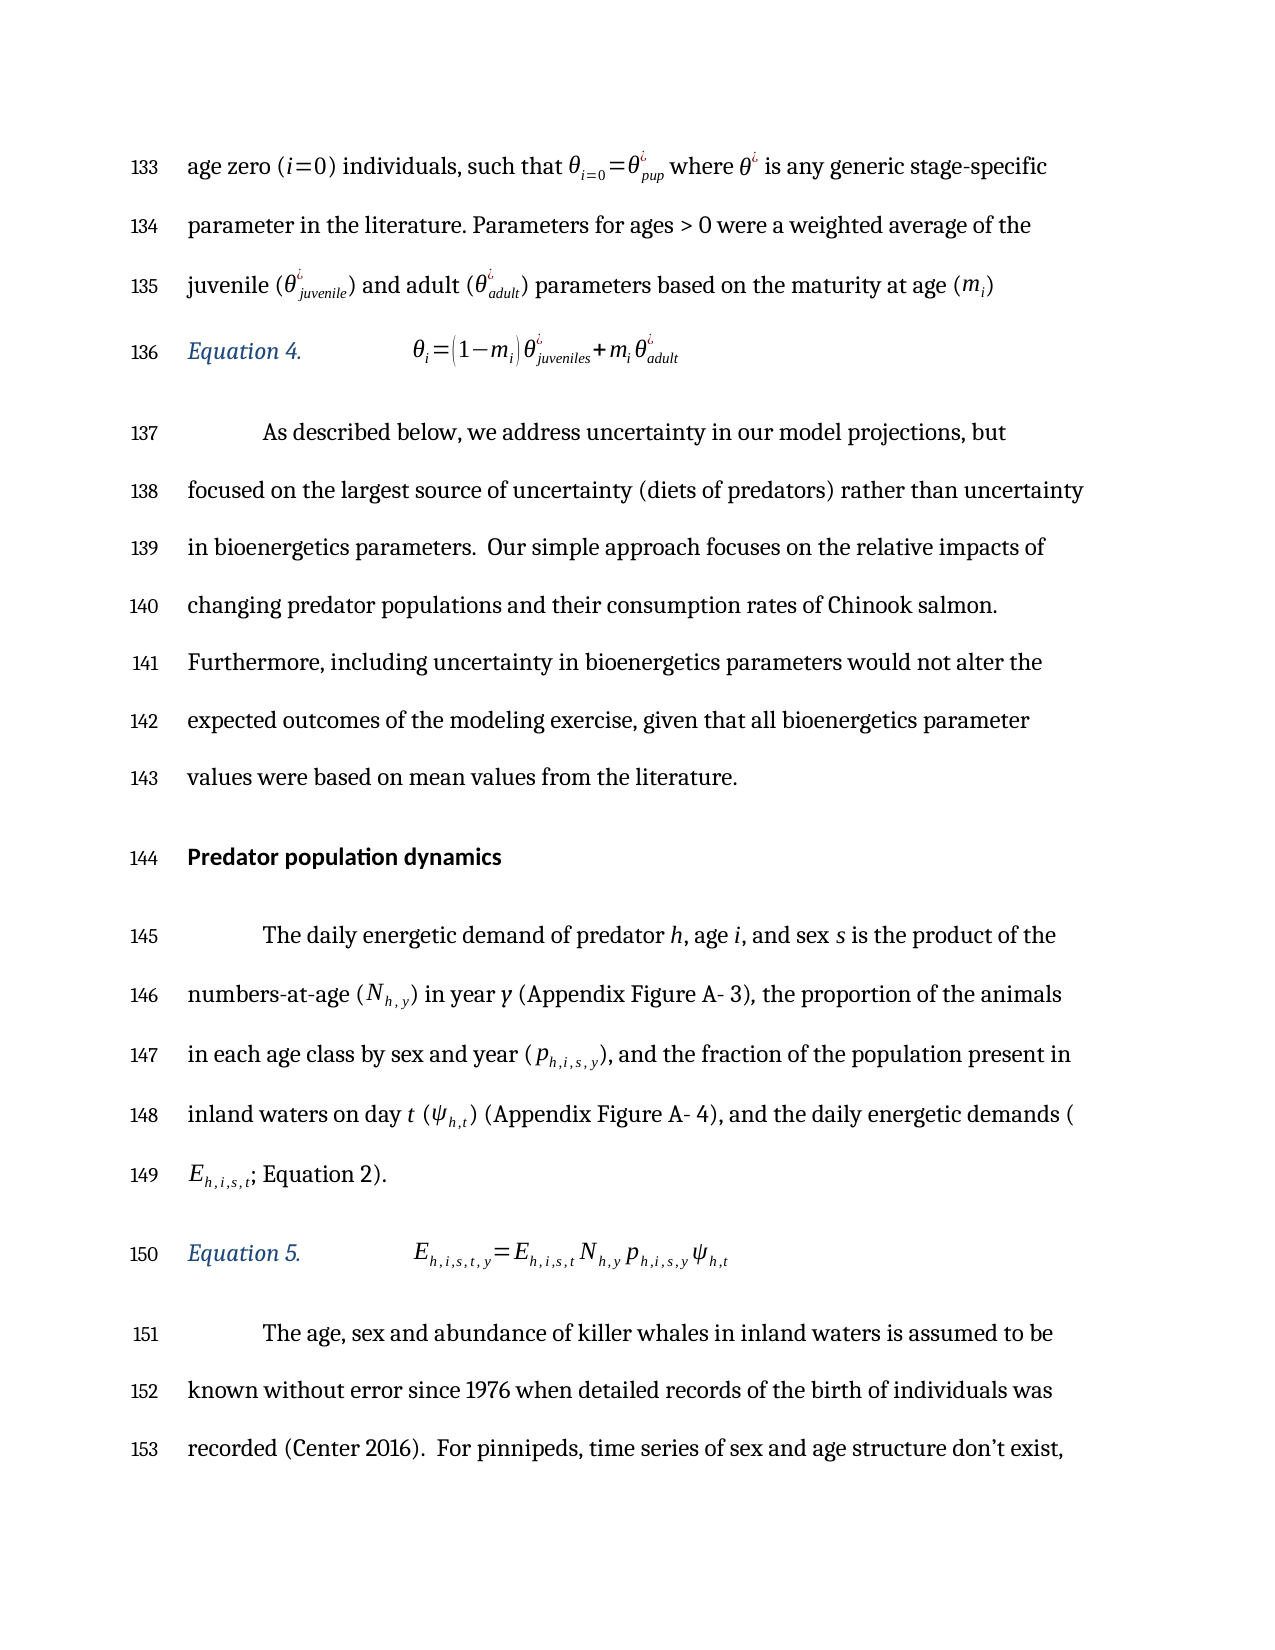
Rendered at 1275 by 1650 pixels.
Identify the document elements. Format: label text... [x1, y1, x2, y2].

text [187, 150, 1087, 301]
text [187, 1319, 1087, 1463]
text Equation 4. [187, 334, 1087, 369]
text Equation 5. [187, 1238, 1087, 1269]
text As described below, we address uncertainty in our model projections, but focused on the largest source of uncertainty (diets of predators) rather than uncertainty in bioenergetics parameters. Our simple approach focuses on the relative impacts of changing predator populations and their consumption rates of Chinook salmon. Furthermore, including uncertainty in bioenergetics parameters would not alter the expected outcomes of the modeling exercise, given that all bioenergetics parameter values were based on mean values from the literature. [187, 418, 1087, 792]
subtitle Predator population dynamics [187, 842, 1087, 872]
text The daily energetic demand of predator , age , and sex is the product of the numbers-at-age () in year y (Appendix Figure A- 3), the proportion of the animals in each age class by sex and year (), and the fraction of the population present in inland waters on day () (Appendix Figure A- 4), and the daily energetic demands (; Equation 2). [187, 921, 1087, 1191]
